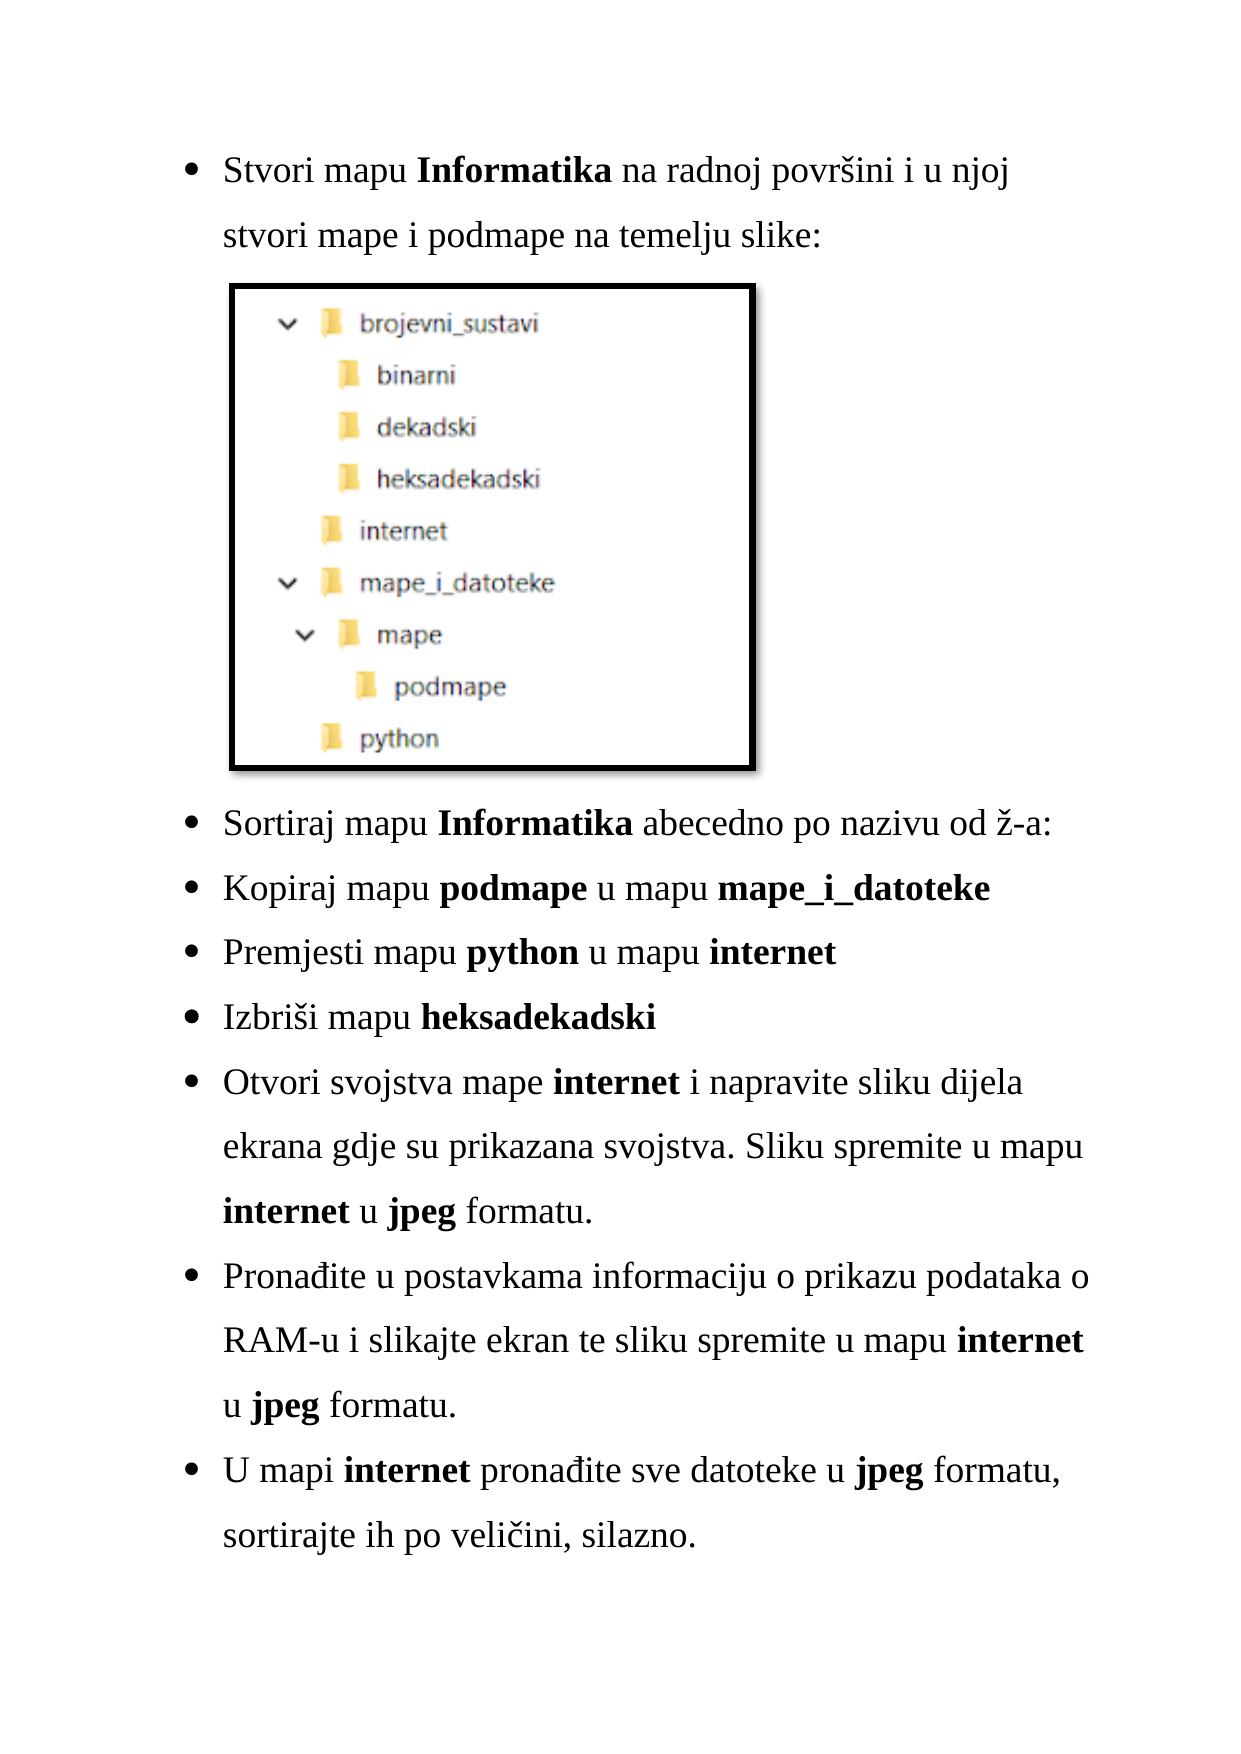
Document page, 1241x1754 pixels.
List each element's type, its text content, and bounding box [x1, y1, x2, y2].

picture [235, 289, 749, 765]
list Kopiraj mapu podmape u mapu mape_i_datoteke [185, 865, 1093, 908]
list Otvori svojstva mape internet i napravite sliku dijela ekrana gdje su prikazana svojstva. Sliku spremite u mapu internet u jpeg formatu. [185, 1059, 1093, 1232]
list Pronađite u postavkama informaciju o prikazu podataka o RAM-u i slikajte ekran te sliku spremite u mapu internet u jpeg formatu. [185, 1253, 1093, 1426]
list U mapi internet pronađite sve datoteke u jpeg formatu, sortirajte ih po veličini, silazno. [185, 1447, 1093, 1555]
list Premjesti mapu python u mapu internet [185, 930, 1093, 973]
list Stvori mapu Informatika na radnoj površini i u njoj stvori mape i podmape na temelju slike: [185, 148, 1093, 255]
list Izbriši mapu heksadekadski [185, 994, 1093, 1038]
list Sortiraj mapu Informatika abecedno po nazivu od ž-a: [185, 800, 1093, 843]
